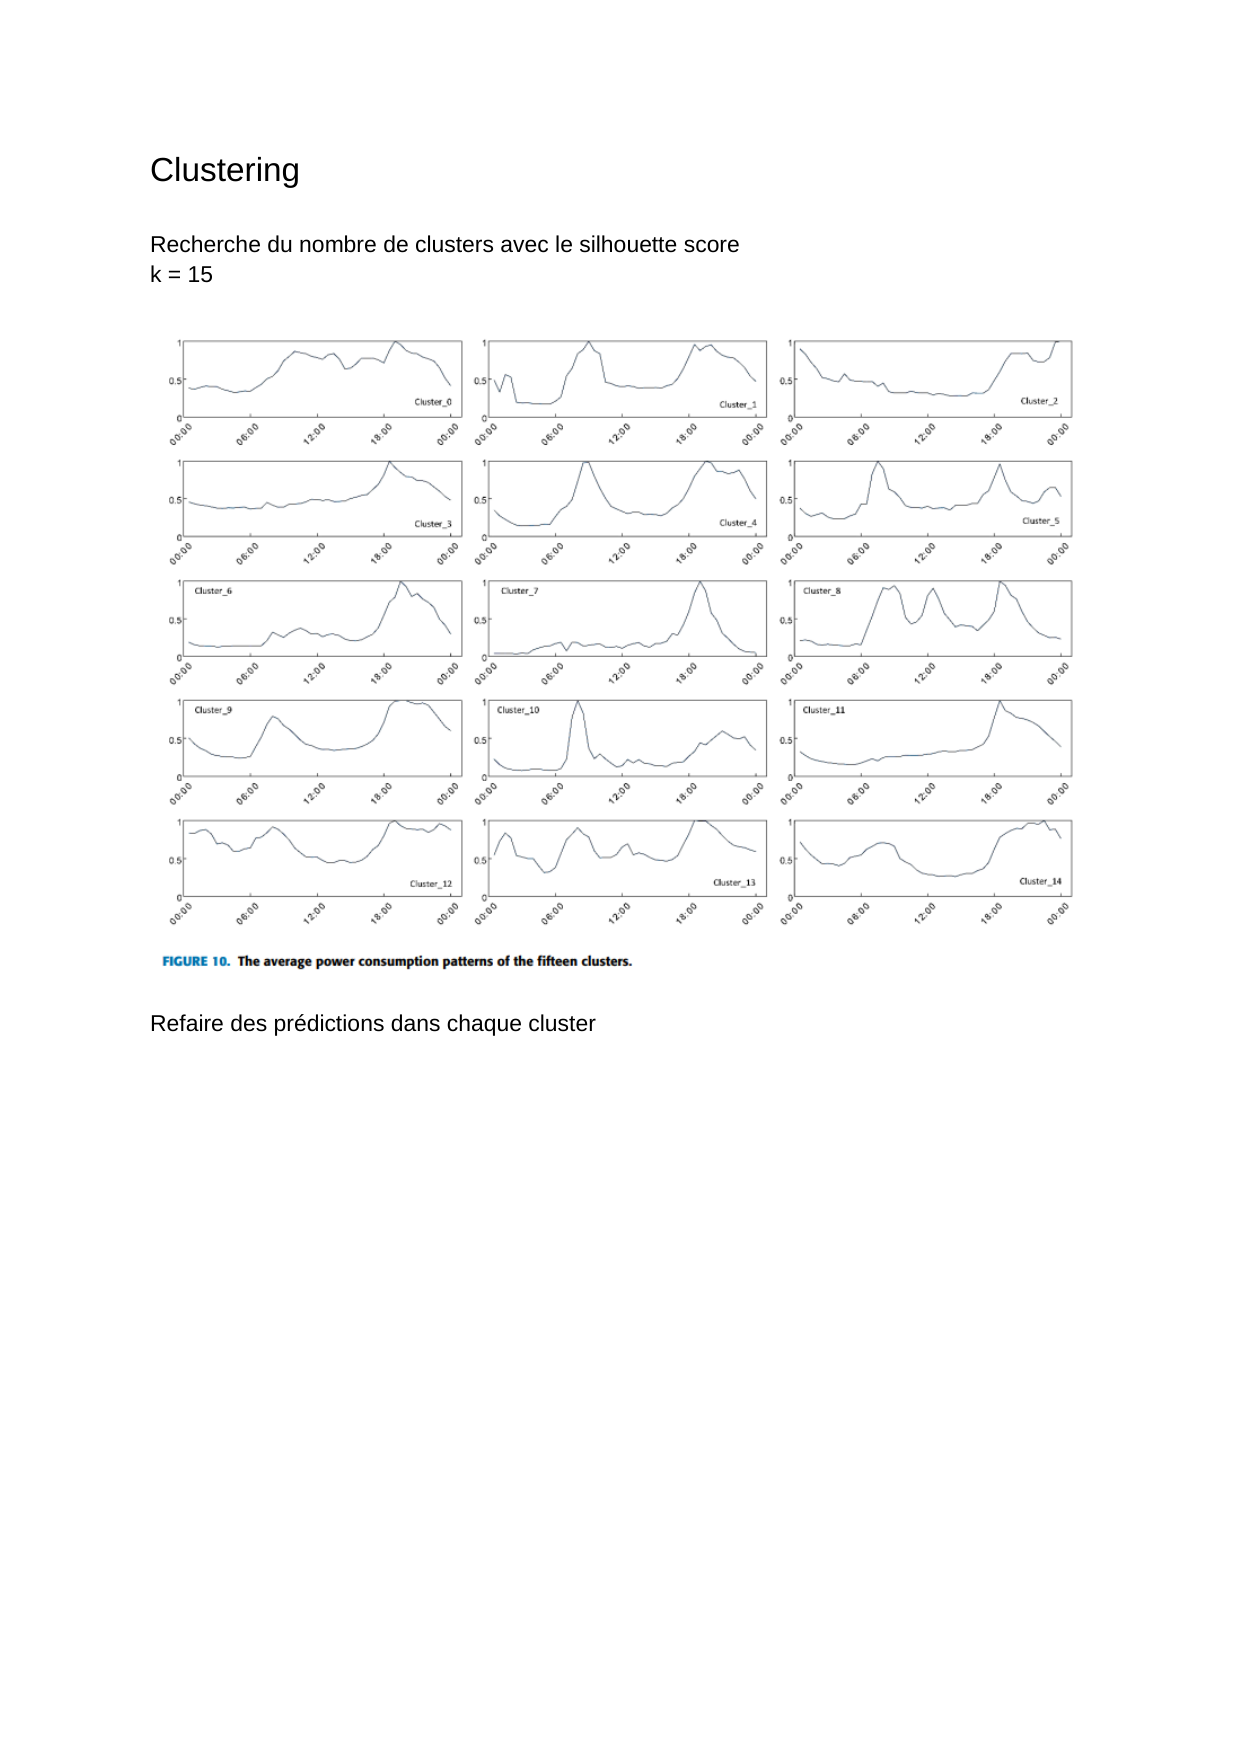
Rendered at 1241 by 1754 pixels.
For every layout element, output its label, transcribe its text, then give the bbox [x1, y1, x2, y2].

text Recherche du nombre de clusters avec le silhouette score [150, 231, 1090, 257]
subtitle Clustering [150, 150, 1090, 188]
text k = 15 [150, 261, 1090, 288]
text Refaire des prédictions dans chaque cluster [150, 1010, 1090, 1036]
picture [150, 321, 1091, 976]
